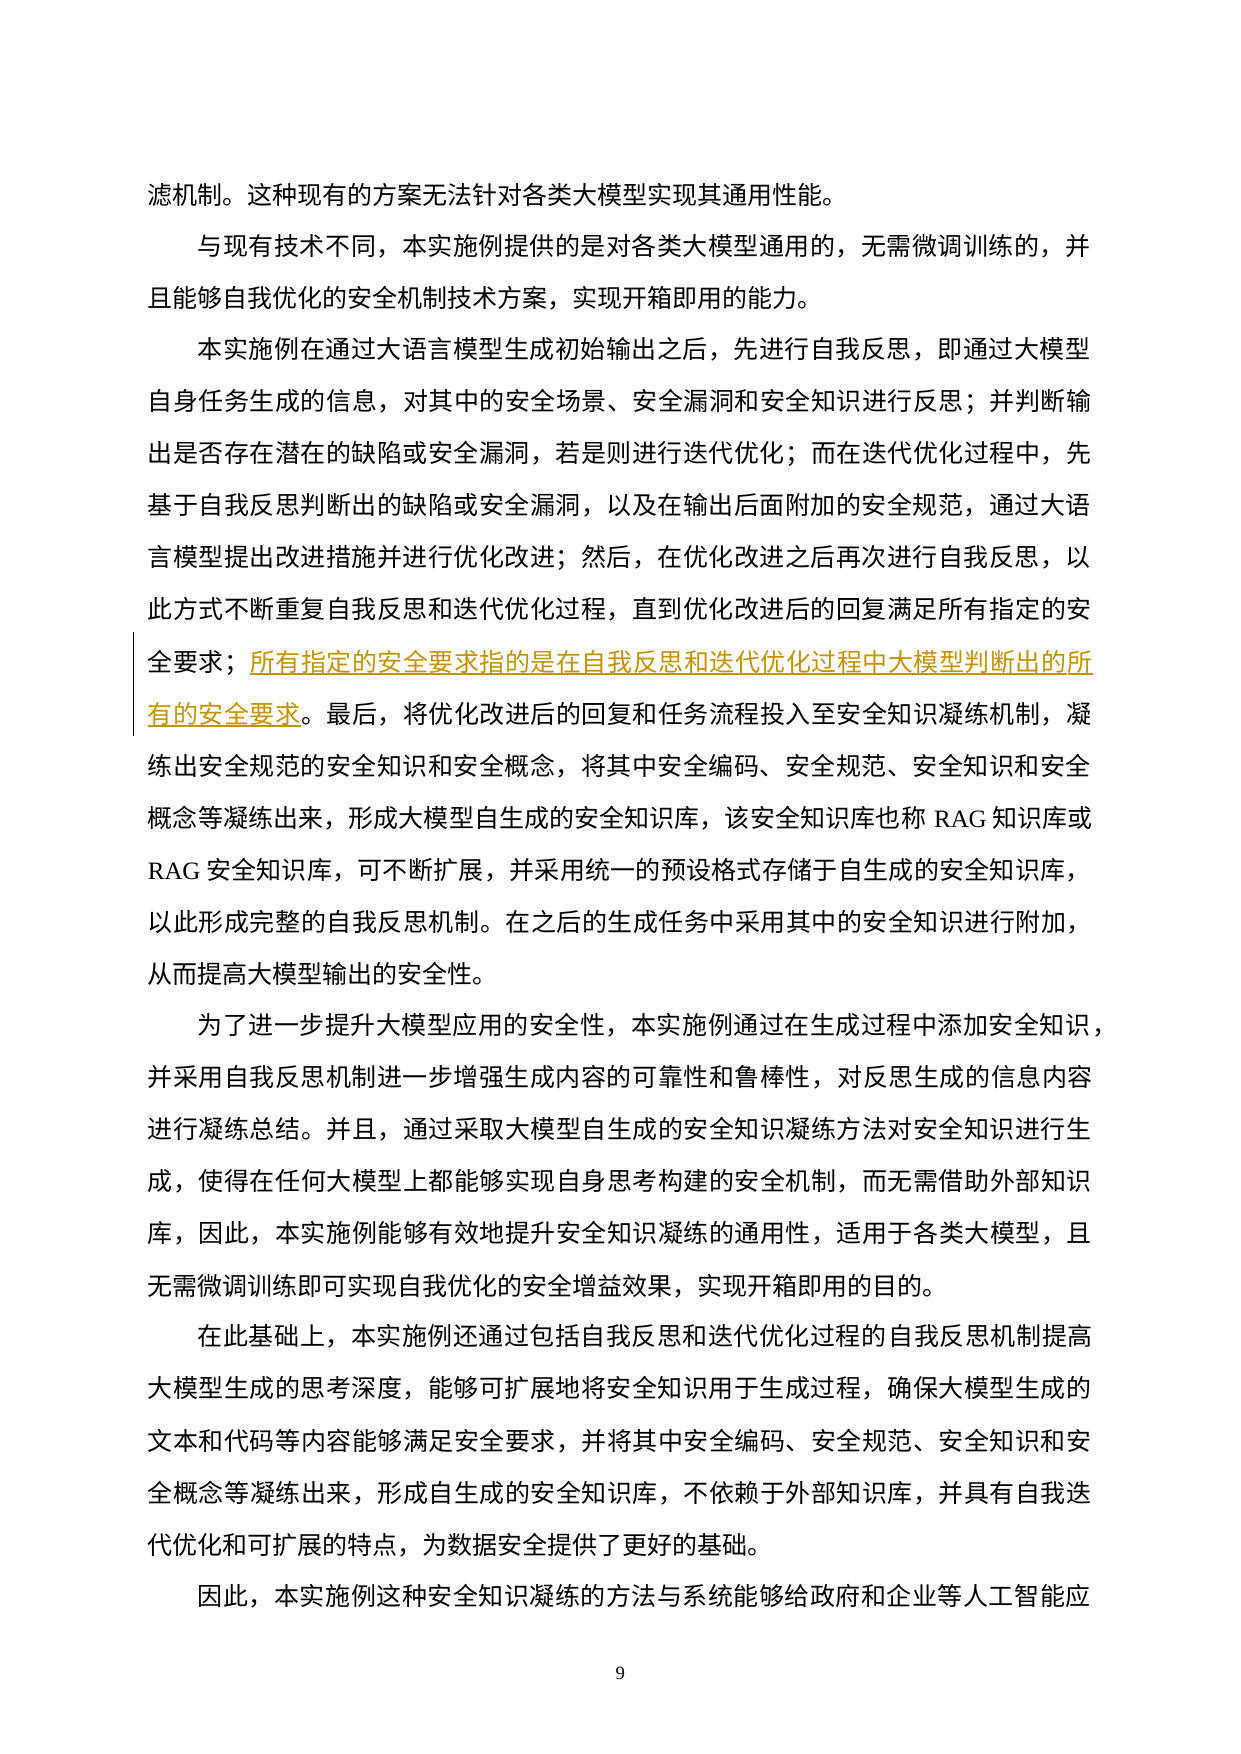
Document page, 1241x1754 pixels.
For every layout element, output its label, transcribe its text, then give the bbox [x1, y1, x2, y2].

text 为了进一步提升大模型应用的安全性，本实施例通过在生成过程中添加安全知识，并采用自我反思机制进一步增强生成内容的可靠性和鲁棒性，对反思生成的信息内容进行凝练总结。并且，通过采取大模型自生成的安全知识凝练方法对安全知识进行生成，使得在任何大模型上都能够实现自身思考构建的安全机制，而无需借助外部知识库，因此，本实施例能够有效地提升安全知识凝练的通用性，适用于各类大模型，且无需微调训练即可实现自我优化的安全增益效果，实现开箱即用的目的。 [148, 1000, 1092, 1308]
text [148, 1571, 1092, 1618]
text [148, 170, 1092, 217]
text 在此基础上，本实施例还通过包括自我反思和迭代优化过程的自我反思机制提高大模型生成的思考深度，能够可扩展地将安全知识用于生成过程，确保大模型生成的文本和代码等内容能够满足安全要求，并将其中安全编码、安全规范、安全知识和安全概念等凝练出来，形成自生成的安全知识库，不依赖于外部知识库，并具有自我迭代优化和可扩展的特点，为数据安全提供了更好的基础。 [148, 1311, 1092, 1567]
text 本实施例在通过大语言模型生成初始输出之后，先进行自我反思，即通过大模型自身任务生成的信息，对其中的安全场景、安全漏洞和安全知识进行反思；并判断输出是否存在潜在的缺陷或安全漏洞，若是则进行迭代优化；而在迭代优化过程中，先基于自我反思判断出的缺陷或安全漏洞，以及在输出后面附加的安全规范，通过大语言模型提出改进措施并进行优化改进；然后，在优化改进之后再次进行自我反思，以此方式不断重复自我反思和迭代优化过程，直到优化改进后的回复满足所有指定的安全要求；。最后，将优化改进后的回复和任务流程投入至安全知识凝练机制，凝练出安全规范的安全知识和安全概念，将其中安全编码、安全规范、安全知识和安全概念等凝练出来，形成大模型自生成的安全知识库，该安全知识库也称RAG知识库或RAG安全知识库，可不断扩展，并采用统一的预设格式存储于自生成的安全知识库，以此形成完整的自我反思机制。在之后的生成任务中采用其中的安全知识进行附加，从而提高大模型输出的安全性。 [148, 324, 1092, 996]
text 与现有技术不同，本实施例提供的是对各类大模型通用的，无需微调训练的，并且能够自我优化的安全机制技术方案，实现开箱即用的能力。 [148, 221, 1092, 321]
